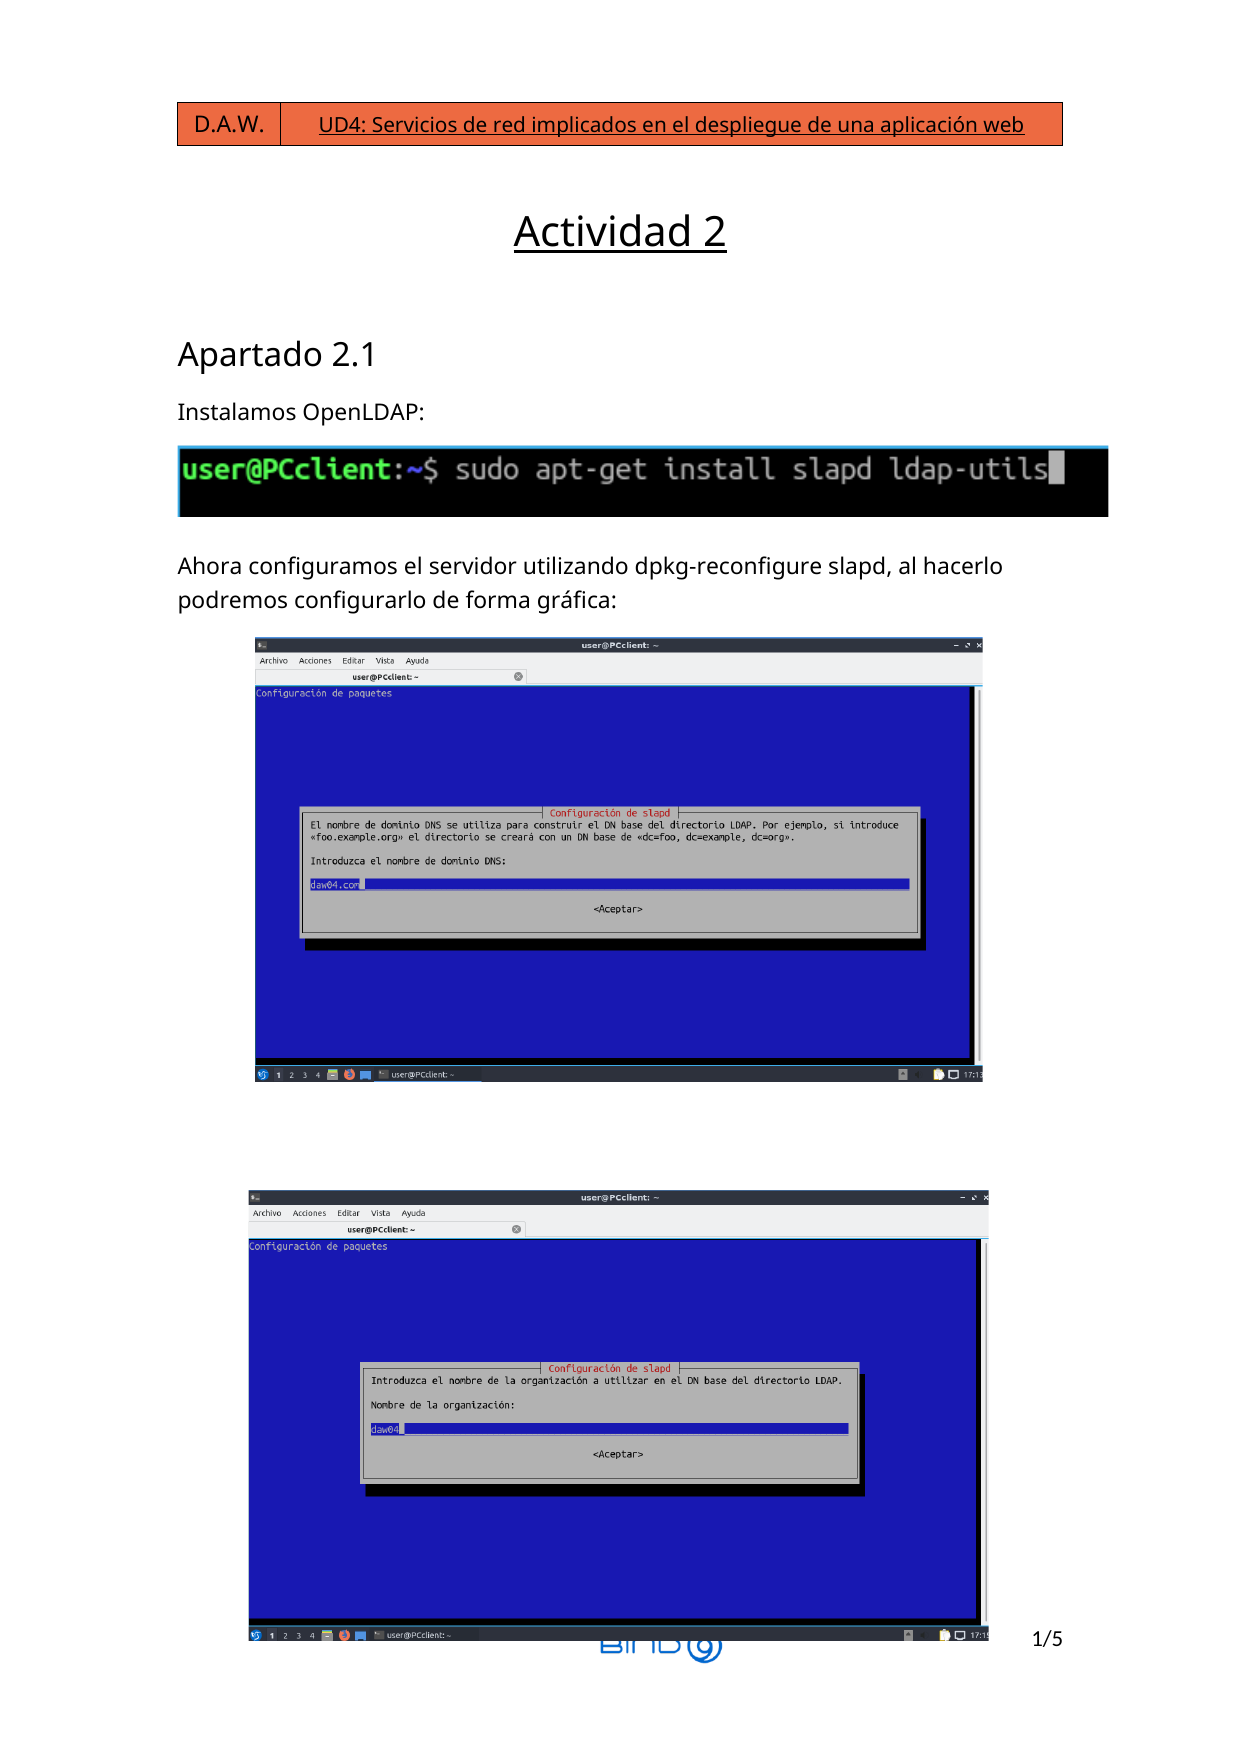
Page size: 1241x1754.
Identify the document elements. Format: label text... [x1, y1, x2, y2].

text Apartado 2.1 [177, 331, 1063, 376]
text Instalamos OpenLDAP: [177, 396, 1063, 427]
text Actividad 2 [177, 202, 1063, 259]
text Ahora configuramos el servidor utilizando dpkg-reconfigure slapd, al hacerlo podremos configurarlo de forma gráfica: [177, 497, 1063, 562]
picture [247, 1137, 988, 1704]
picture [254, 584, 982, 1028]
